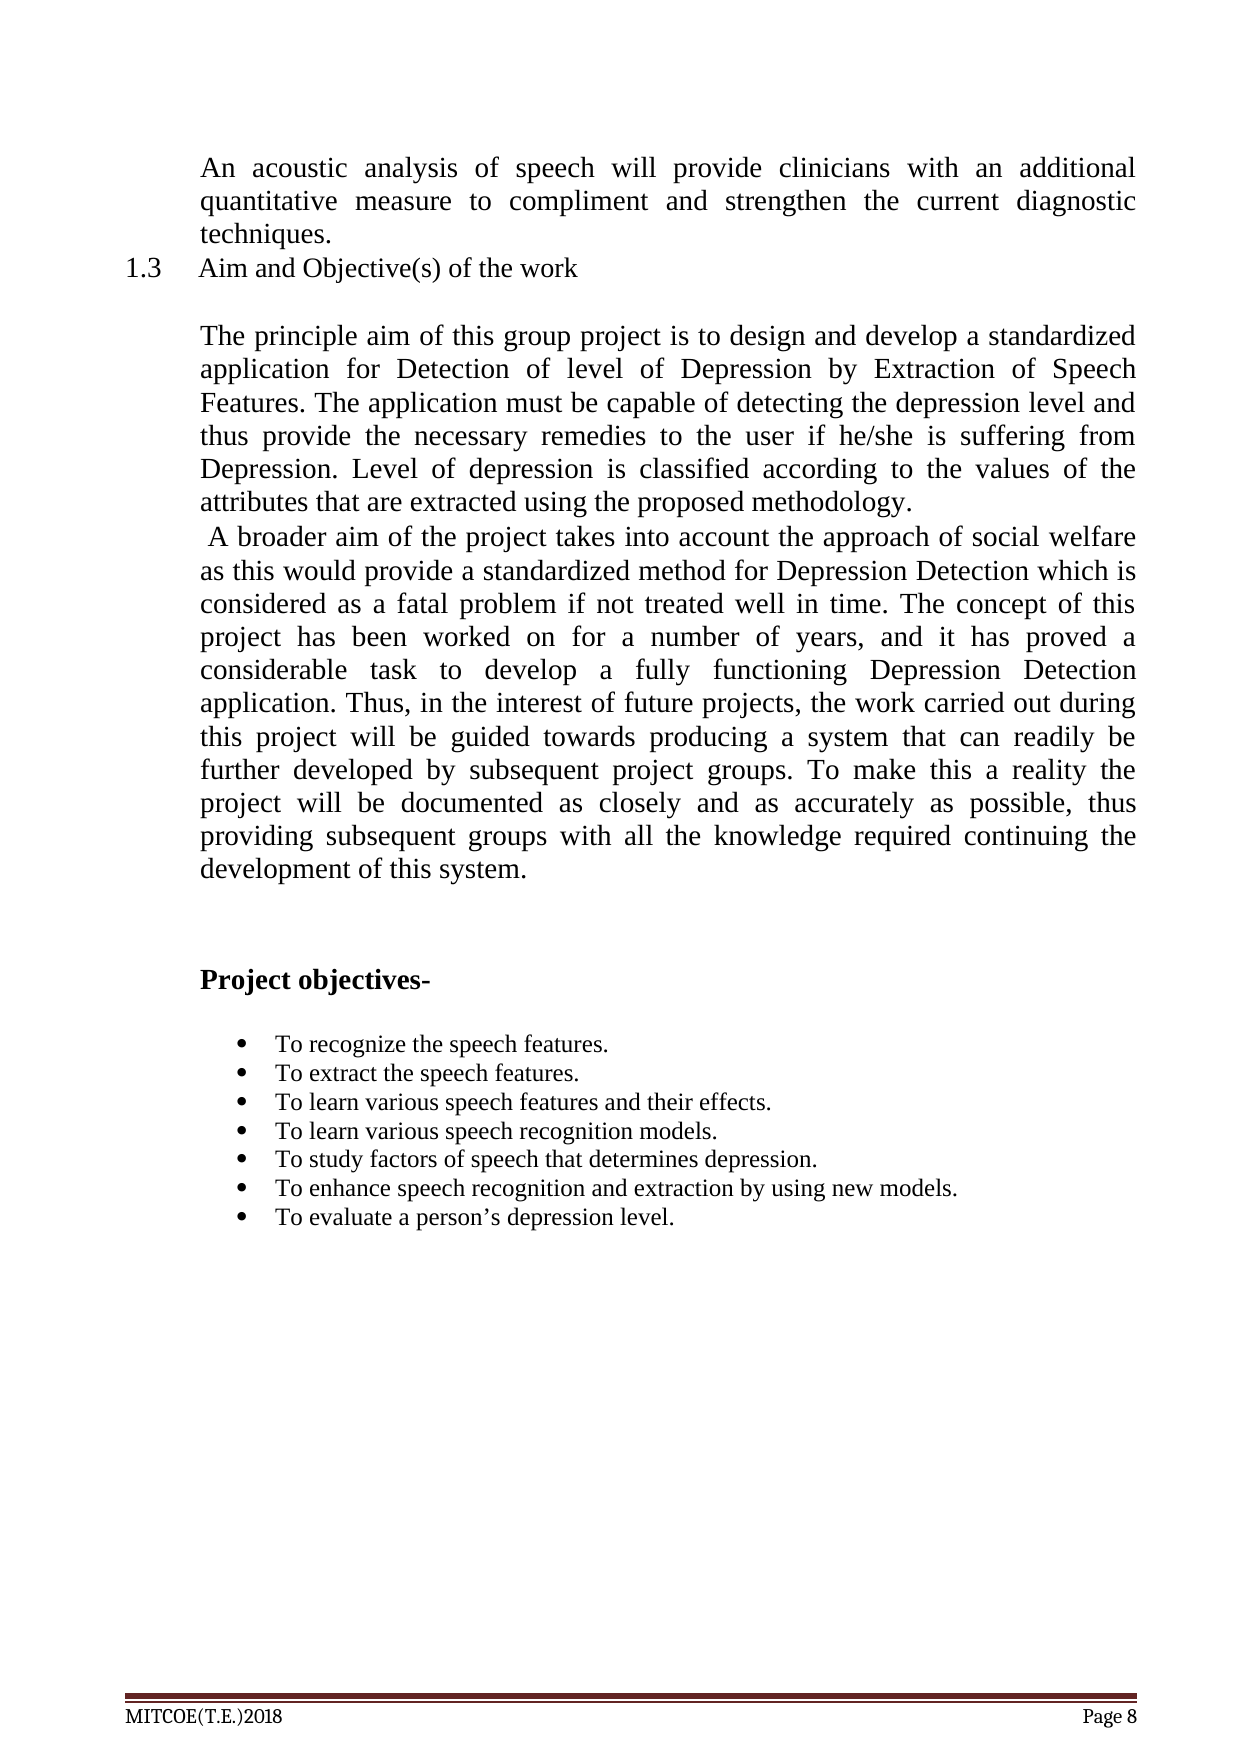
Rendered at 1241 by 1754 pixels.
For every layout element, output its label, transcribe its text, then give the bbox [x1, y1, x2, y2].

text Project objectives- [200, 962, 1137, 996]
text The principle aim of this group project is to design and develop a standardized application for Detection of level of Depression by Extraction of Speech Features. The application must be capable of detecting the depression level and thus provide the necessary remedies to the user if he/she is suffering from Depression. Level of depression is classified according to the values of the attributes that are extracted using the proposed methodology. [200, 319, 1137, 518]
list To evaluate a person’s depression level. [237, 1202, 1137, 1231]
text A broader aim of the project takes into account the approach of social welfare as this would provide a standardized method for Depression Detection which is considered as a fatal problem if not treated well in time. The concept of this project has been worked on for a number of years, and it has proved a considerable task to develop a fully functioning Depression Detection application. Thus, in the interest of future projects, the work carried out during this project will be guided towards producing a system that can readily be further developed by subsequent project groups. To make this a reality the project will be documented as closely and as accurately as possible, thus providing subsequent groups with all the knowledge required continuing the development of this system. [200, 520, 1137, 885]
list To study factors of speech that determines depression. [237, 1144, 1137, 1173]
list To learn various speech recognition models. [237, 1116, 1137, 1144]
list To extract the speech features. [237, 1058, 1137, 1087]
text 1.3 Aim and Objective(s) of the work [125, 250, 1137, 284]
list To enhance speech recognition and extraction by using new models. [237, 1173, 1137, 1202]
list To recognize the speech features. [237, 1029, 1137, 1058]
text An acoustic analysis of speech will provide clinicians with an additional quantitative measure to compliment and strengthen the current diagnostic techniques. [200, 151, 1137, 250]
list To learn various speech features and their effects. [237, 1087, 1137, 1116]
